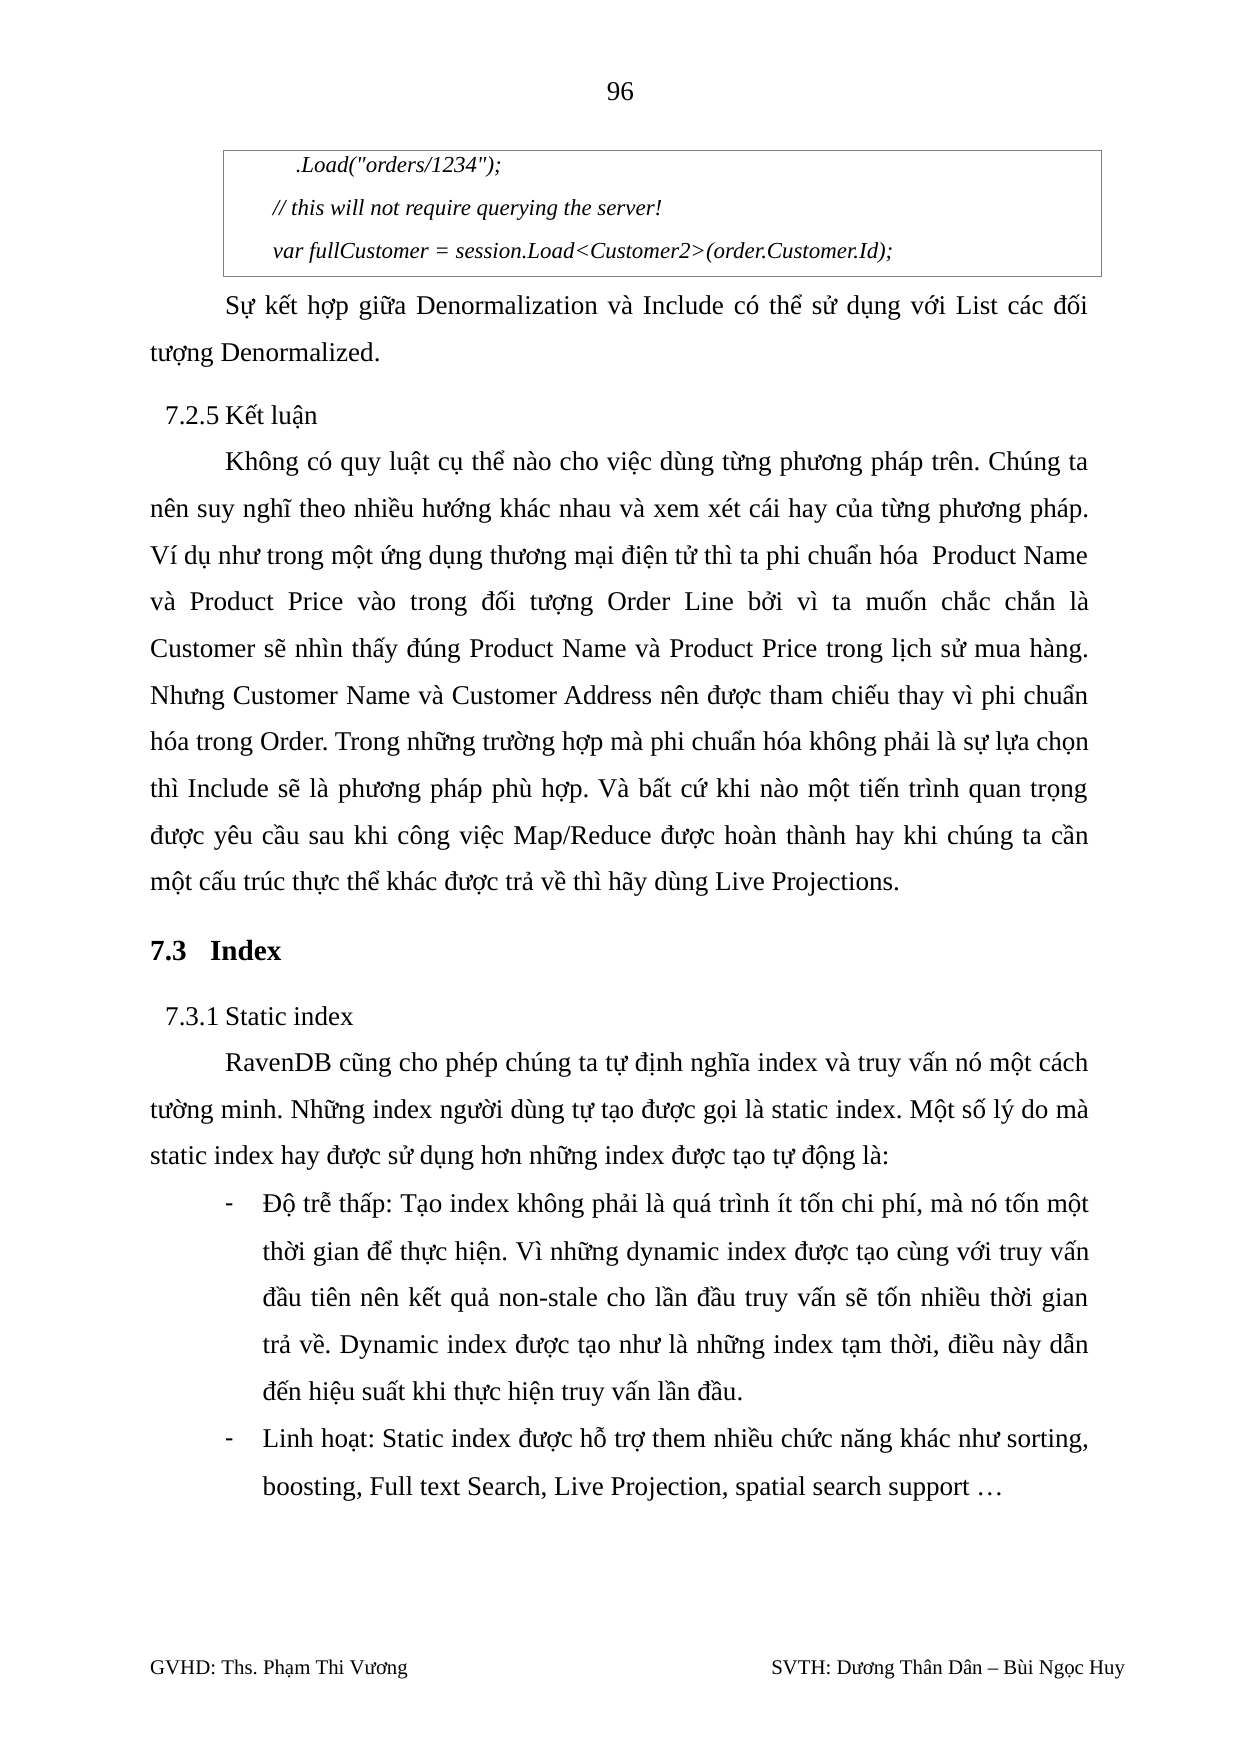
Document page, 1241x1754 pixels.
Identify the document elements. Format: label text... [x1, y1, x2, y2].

list Linh hoạt: Static index được hỗ trợ them nhiều chức năng khác như sorting, boosting, Full text Search, Live Projection, spatial search support … [225, 1421, 1090, 1501]
list Độ trễ thấp: Tạo index không phải là quá trình ít tốn chi phí, mà nó tốn một thời gian để thực hiện. Vì những dynamic index được tạo cùng với truy vấn đầu tiên nên kết quả non-stale cho lần đầu truy vấn sẽ tốn nhiều thời gian trả về. Dynamic index được tạo như là những index tạm thời, điều này dẫn đến hiệu suất khi thực hiện truy vấn lần đầu. [225, 1186, 1090, 1406]
subtitle Static index [165, 1000, 1090, 1031]
subtitle Kết luận [165, 399, 1090, 431]
subtitle Index [150, 933, 1090, 967]
text RavenDB cũng cho phép chúng ta tự định nghĩa index và truy vấn nó một cách tường minh. Những index người dùng tự tạo được gọi là static index. Một số lý do mà static index hay được sử dụng hơn những index được tạo tự động là: [150, 1046, 1090, 1171]
text Sự kết hợp giữa Denormalization và Include có thể sử dụng với List các đối tượng Denormalized. [150, 289, 1090, 367]
text Không có quy luật cụ thể nào cho việc dùng từng phương pháp trên. Chúng ta nên suy nghĩ theo nhiều hướng khác nhau và xem xét cái hay của từng phương pháp. Ví dụ như trong một ứng dụng thương mại điện tử thì ta phi chuẩn hóa Product Name và Product Price vào trong đối tượng Order Line bởi vì ta muốn chắc chắn là Customer sẽ nhìn thấy đúng Product Name và Product Price trong lịch sử mua hàng. Nhưng Customer Name và Customer Address nên được tham chiếu thay vì phi chuẩn hóa trong Order. Trong những trường hợp mà phi chuẩn hóa không phải là sự lựa chọn thì Include sẽ là phương pháp phù hợp. Và bất cứ khi nào một tiến trình quan trọng được yêu cầu sau khi công việc Map/Reduce được hoàn thành hay khi chúng ta cần một cấu trúc thực thể khác được trả về thì hãy dùng Live Projections. [150, 446, 1090, 897]
